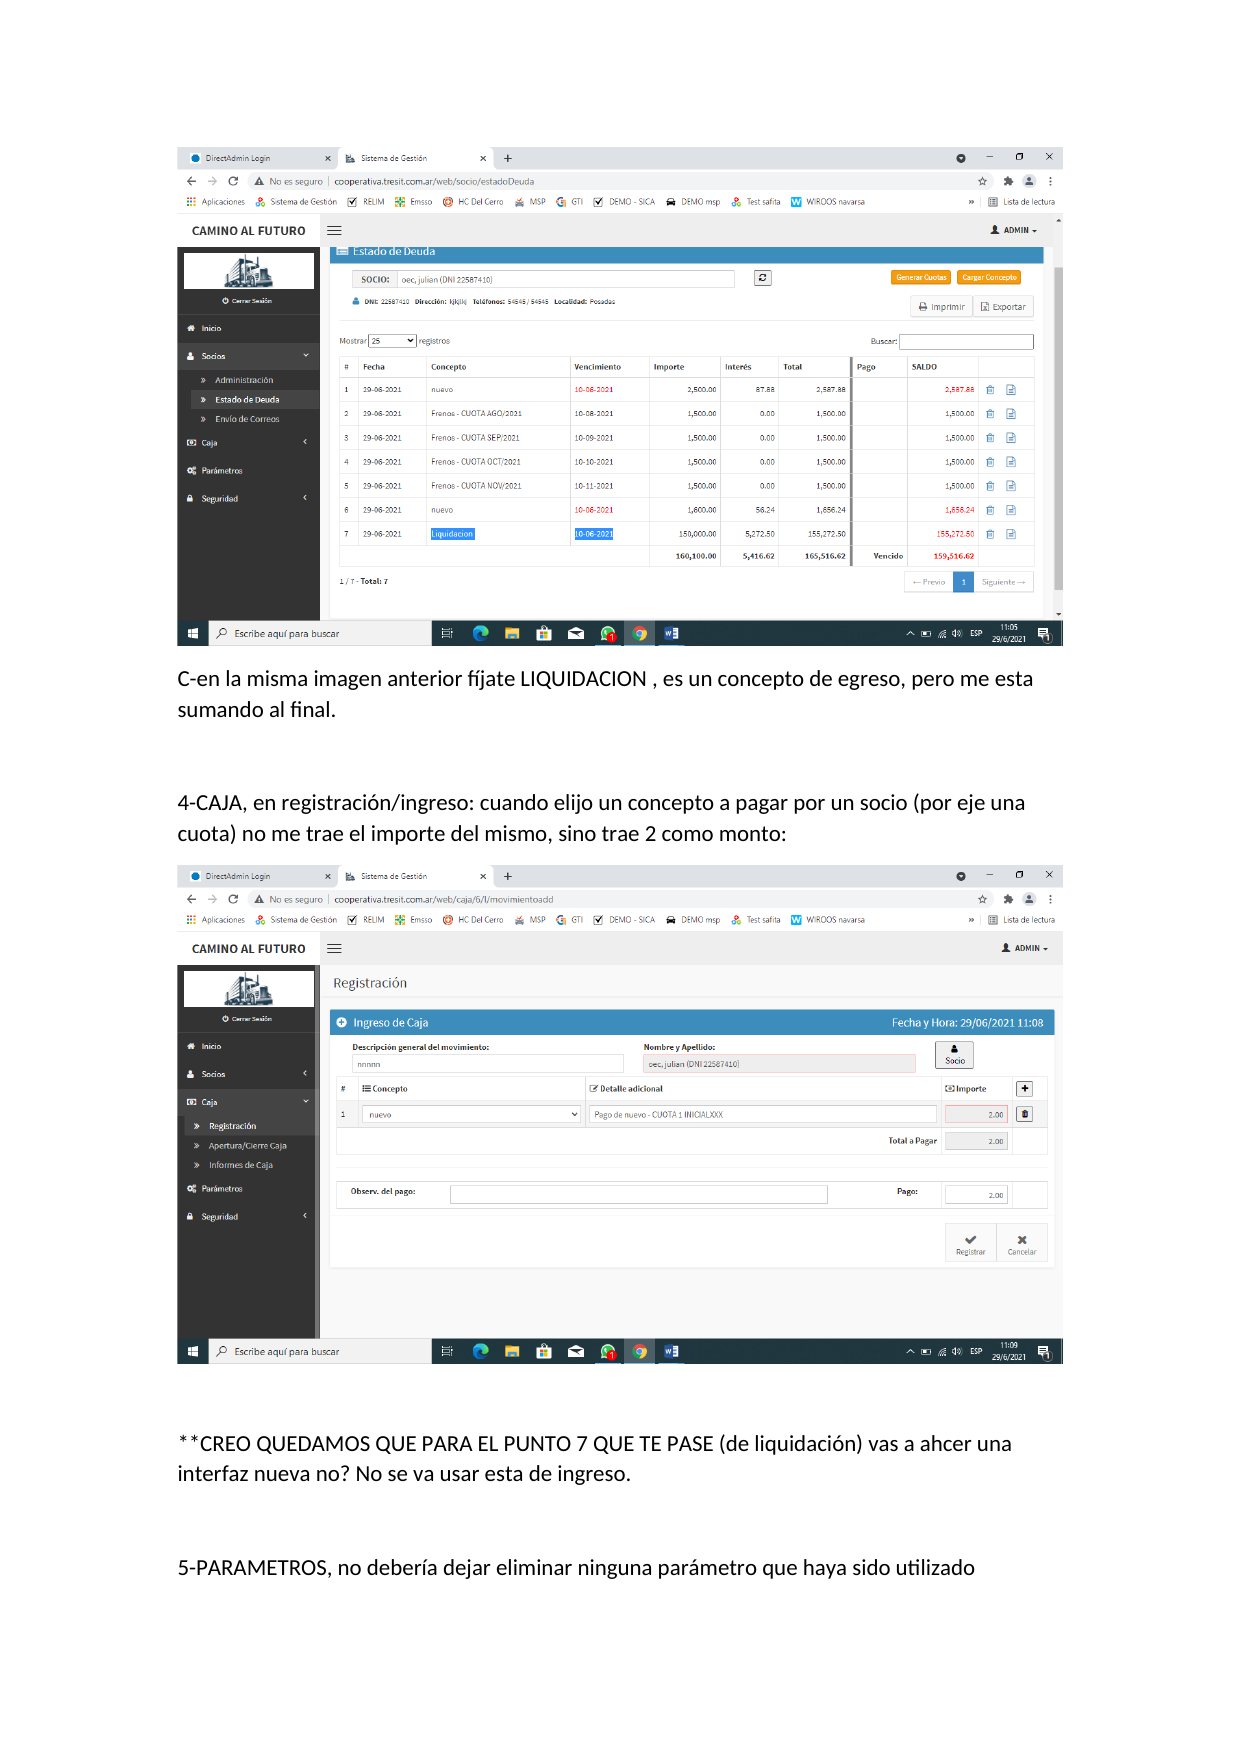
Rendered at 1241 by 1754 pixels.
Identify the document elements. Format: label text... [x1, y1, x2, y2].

picture [177, 865, 1063, 1364]
picture [177, 147, 1063, 646]
text 5-PARAMETROS, no debería dejar eliminar ninguna parámetro que haya sido utilizado [177, 1553, 1063, 1581]
text 4-CAJA, en registración/ingreso: cuando elijo un concepto a pagar por un socio (por eje una cuota) no me trae el importe del mismo, sino trae 2 como monto: [177, 788, 1063, 847]
text **CREO QUEDAMOS QUE PARA EL PUNTO 7 QUE TE PASE (de liquidación) vas a ahcer una interfaz nueva no? No se va usar esta de ingreso. [177, 1429, 1063, 1487]
text C-en la misma imagen anterior fíjate LIQUIDACION , es un concepto de egreso, pero me esta sumando al final. [177, 664, 1063, 723]
